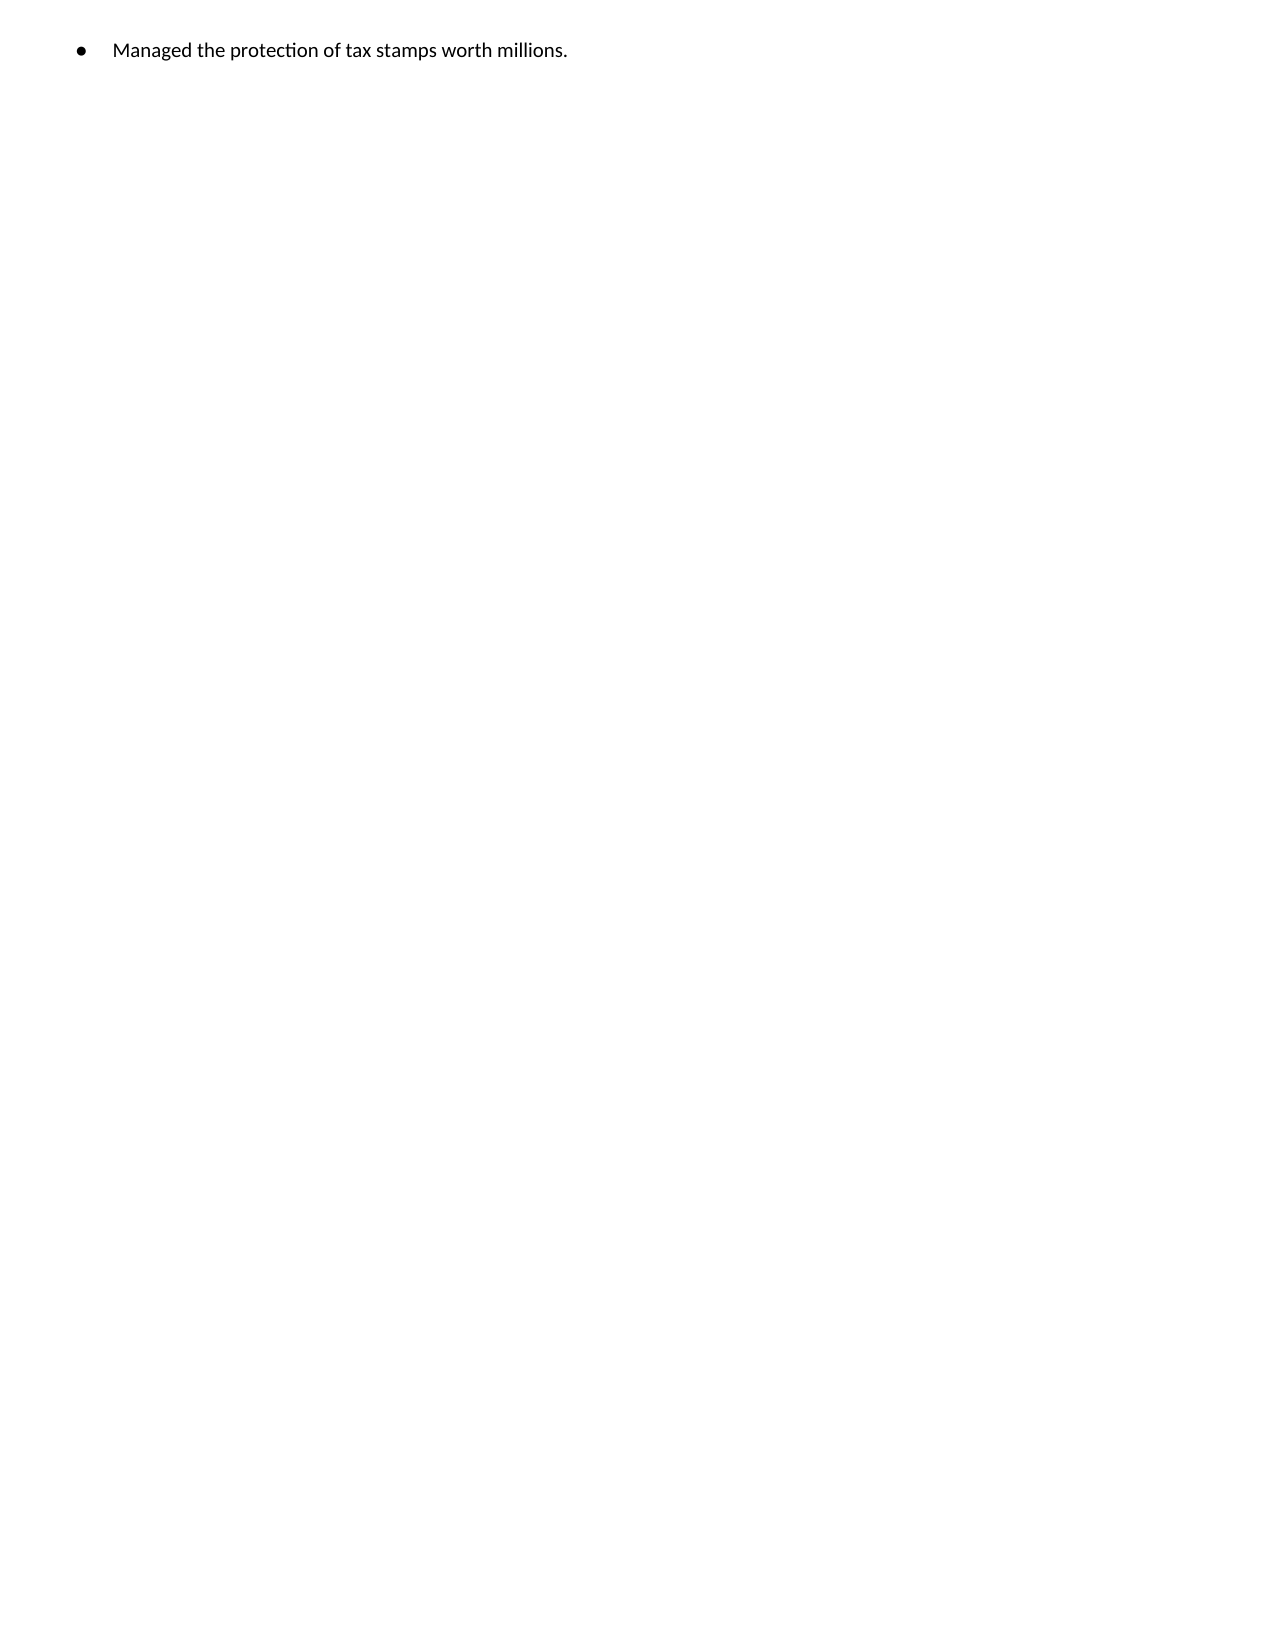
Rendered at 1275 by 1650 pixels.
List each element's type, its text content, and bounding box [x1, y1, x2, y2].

list Managed the protection of tax stamps worth millions. [75, 37, 1200, 63]
